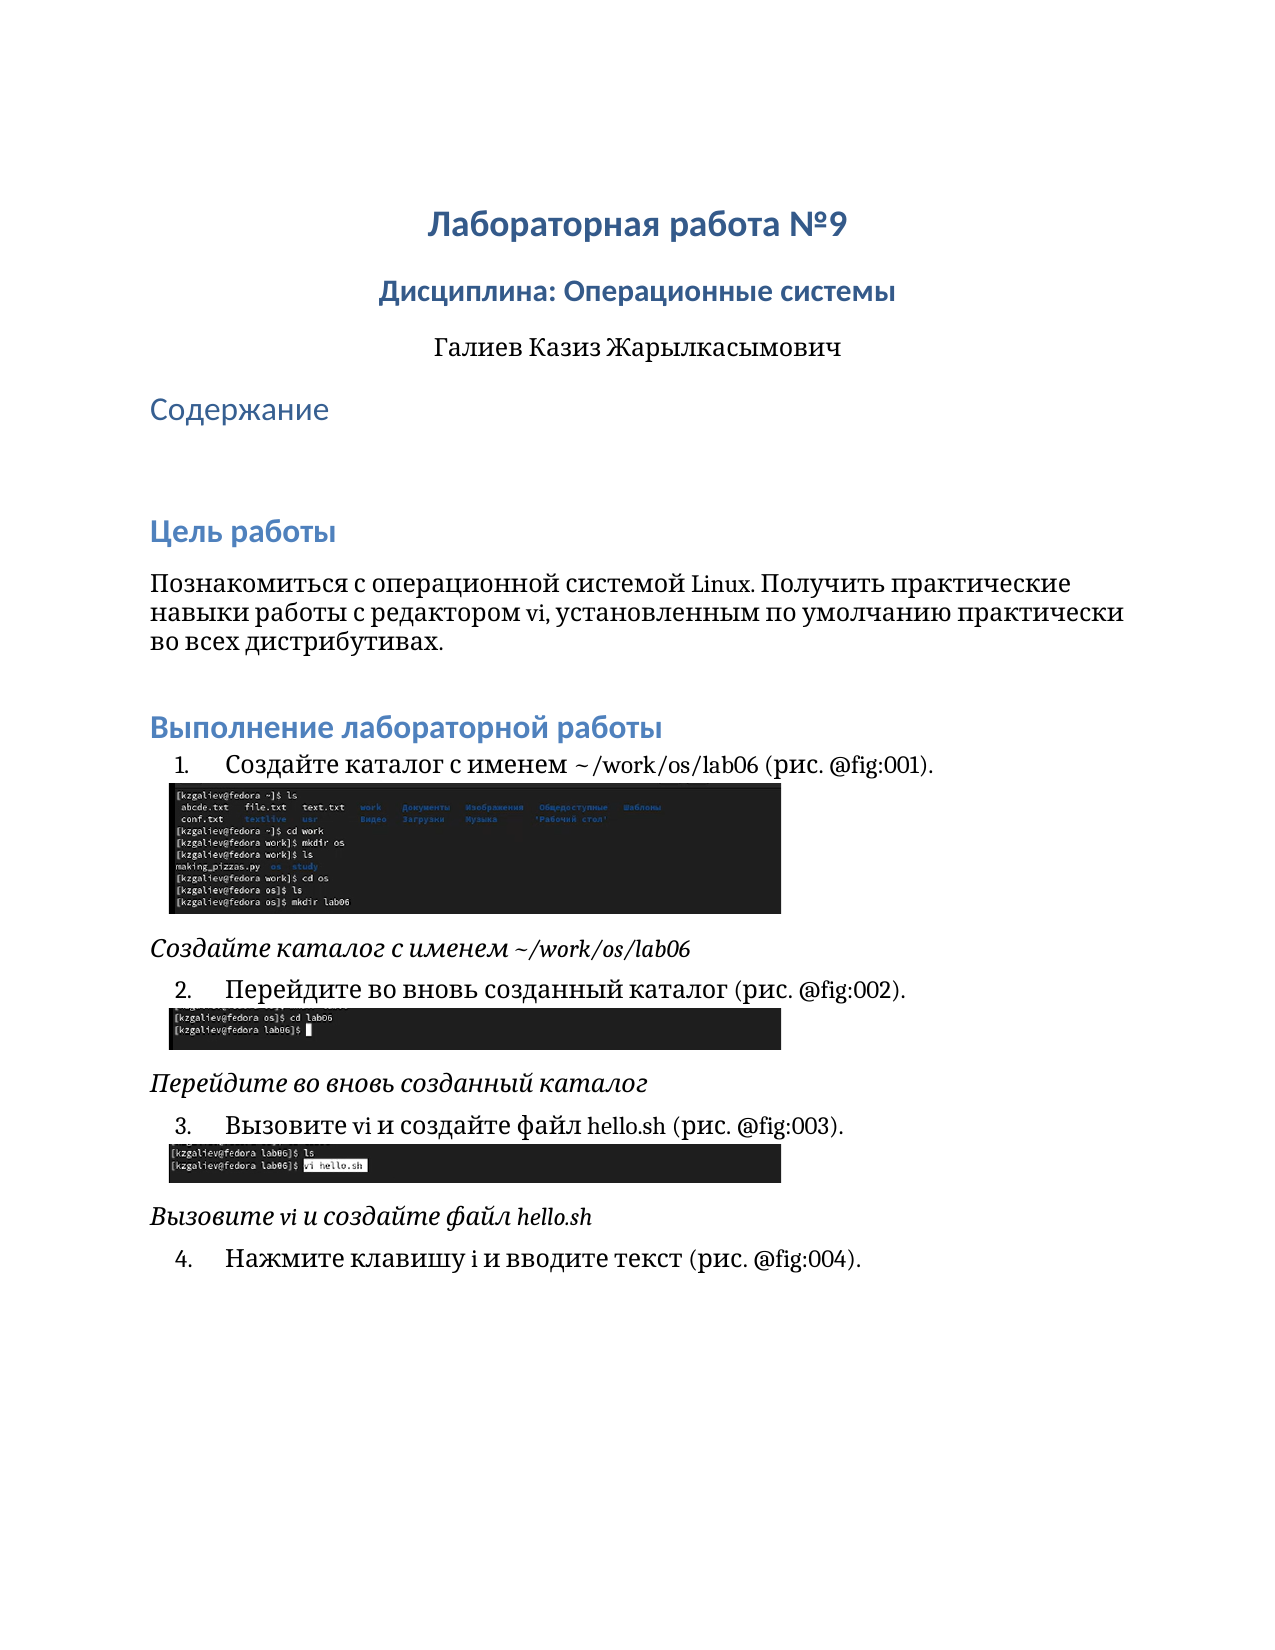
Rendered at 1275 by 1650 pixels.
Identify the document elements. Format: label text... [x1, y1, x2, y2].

list Нажмите клавишу i и вводите текст (рис. @fig:004). [175, 1244, 1125, 1273]
list Перейдите во вновь созданный каталог (рис. @fig:002). [175, 976, 1125, 1005]
picture [168, 783, 782, 914]
text Перейдите во вновь созданный каталог [150, 1070, 1125, 1099]
subtitle Цель работы [150, 510, 1125, 551]
title Лабораторная работа №9 [150, 200, 1125, 246]
subtitle Выполнение лабораторной работы [150, 706, 1125, 747]
list Вызовите vi и создайте файл hello.sh (рис. @fig:003). [175, 1112, 1125, 1140]
list Создайте каталог с именем ~/work/os/lab06 (рис. @fig:001). [175, 751, 1125, 779]
subtitle Дисциплина: Операционные системы [150, 271, 1125, 309]
picture [168, 1008, 782, 1050]
text Галиев Казиз Жарылкасымович [150, 334, 1125, 363]
text Вызовите vi и создайте файл hello.sh [150, 1203, 1125, 1232]
text Создайте каталог с именем ~/work/os/lab06 [150, 935, 1125, 964]
text Познакомиться с операционной системой Linux. Получить практические навыки работы с редактором vi, установленным по умолчанию практически во всех дистрибутивах. [150, 570, 1125, 656]
picture [168, 1144, 782, 1183]
